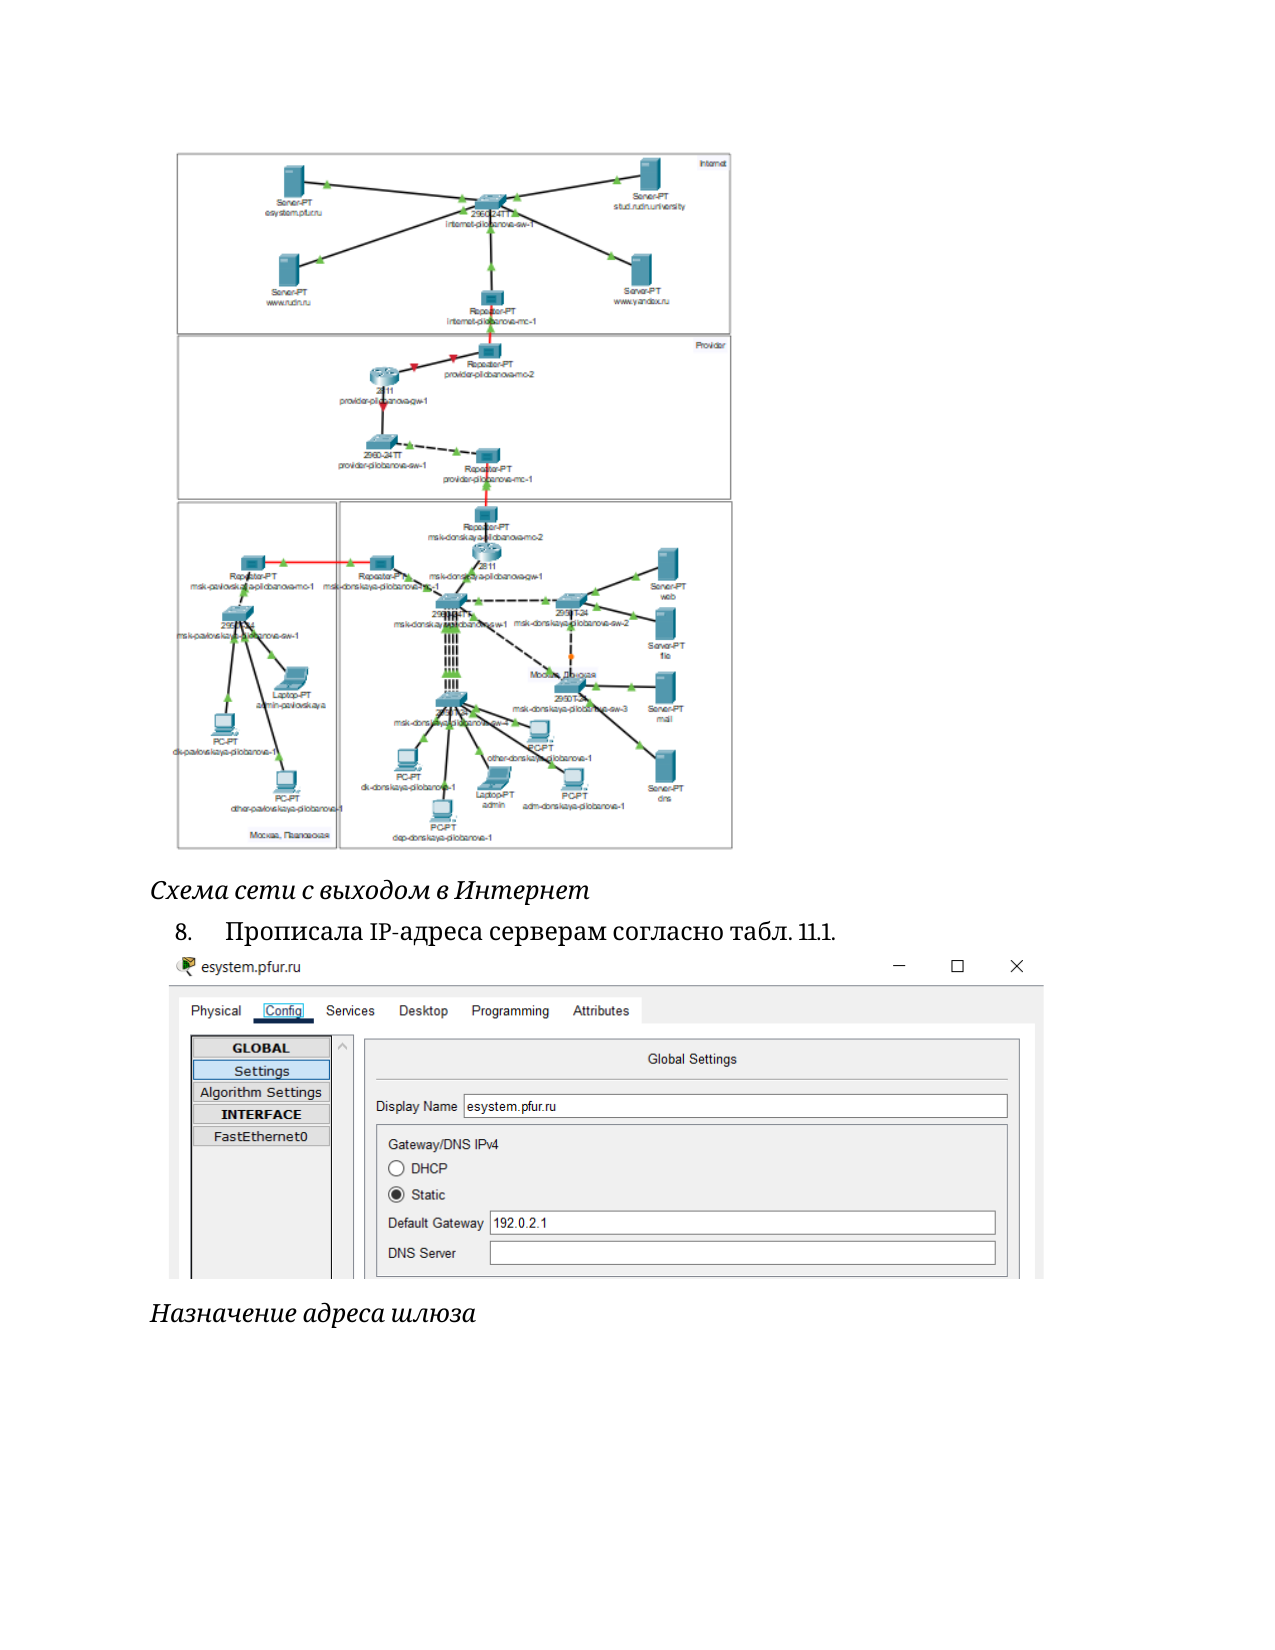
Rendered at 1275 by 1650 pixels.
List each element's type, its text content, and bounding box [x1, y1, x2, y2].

picture [168, 950, 1044, 1279]
text Назначение адреса шлюза [150, 1300, 1125, 1329]
picture [168, 150, 739, 856]
text Схема сети с выходом в Интернет [150, 877, 1125, 906]
list Прописала IP-адреса серверам согласно табл. 11.1. [175, 918, 1125, 947]
